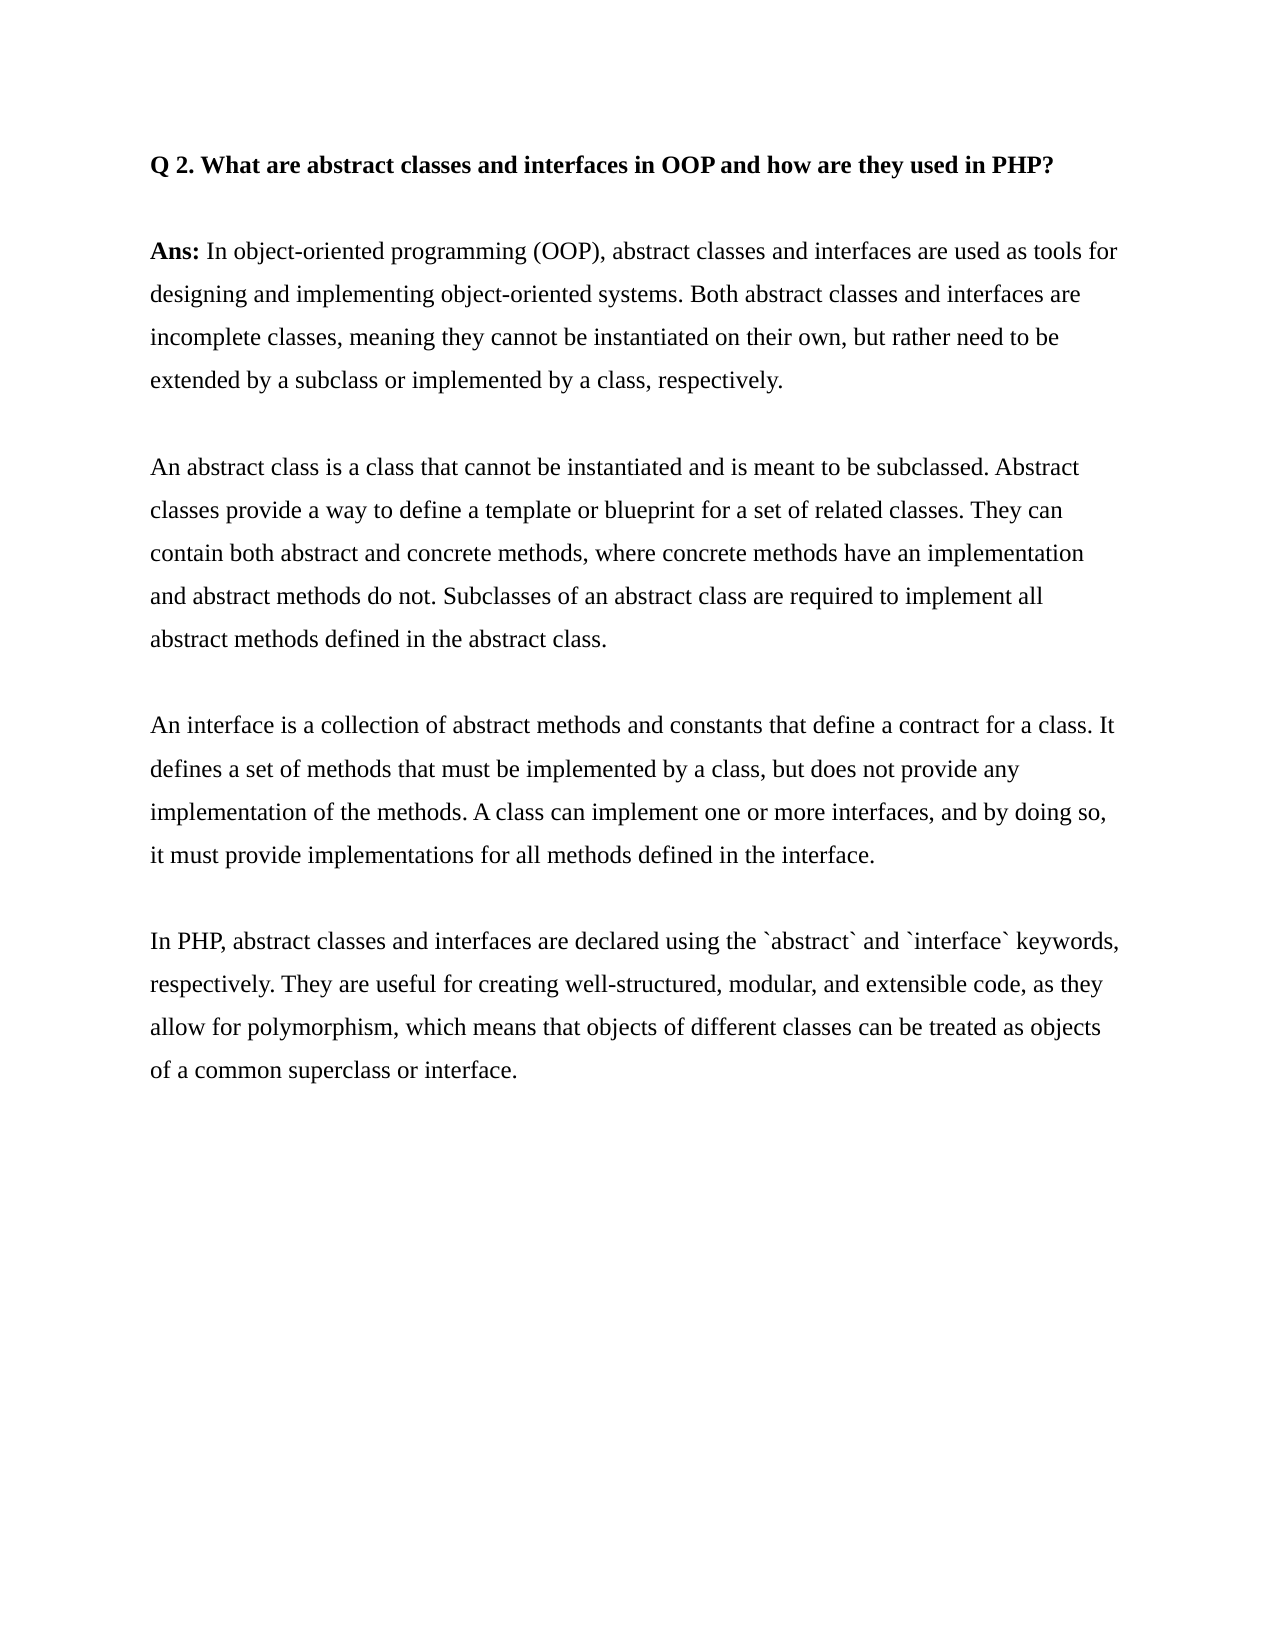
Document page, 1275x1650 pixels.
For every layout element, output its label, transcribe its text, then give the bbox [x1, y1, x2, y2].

text Q 2. What are abstract classes and interfaces in OOP and how are they used in PHP? [150, 150, 1125, 179]
text In PHP, abstract classes and interfaces are declared using the `abstract` and `interface` keywords, respectively. They are useful for creating well-structured, modular, and extensible code, as they allow for polymorphism, which means that objects of different classes can be treated as objects of a common superclass or interface. [150, 926, 1125, 1084]
text Ans: In object-oriented programming (OOP), abstract classes and interfaces are used as tools for designing and implementing object-oriented systems. Both abstract classes and interfaces are incomplete classes, meaning they cannot be instantiated on their own, but rather need to be extended by a subclass or implemented by a class, respectively. [150, 236, 1125, 394]
text An abstract class is a class that cannot be instantiated and is meant to be subclassed. Abstract classes provide a way to define a template or blueprint for a set of related classes. They can contain both abstract and concrete methods, where concrete methods have an implementation and abstract methods do not. Subclasses of an abstract class are required to implement all abstract methods defined in the abstract class. [150, 452, 1125, 653]
text An interface is a collection of abstract methods and constants that define a contract for a class. It defines a set of methods that must be implemented by a class, but does not provide any implementation of the methods. A class can implement one or more interfaces, and by doing so, it must provide implementations for all methods defined in the interface. [150, 711, 1125, 869]
